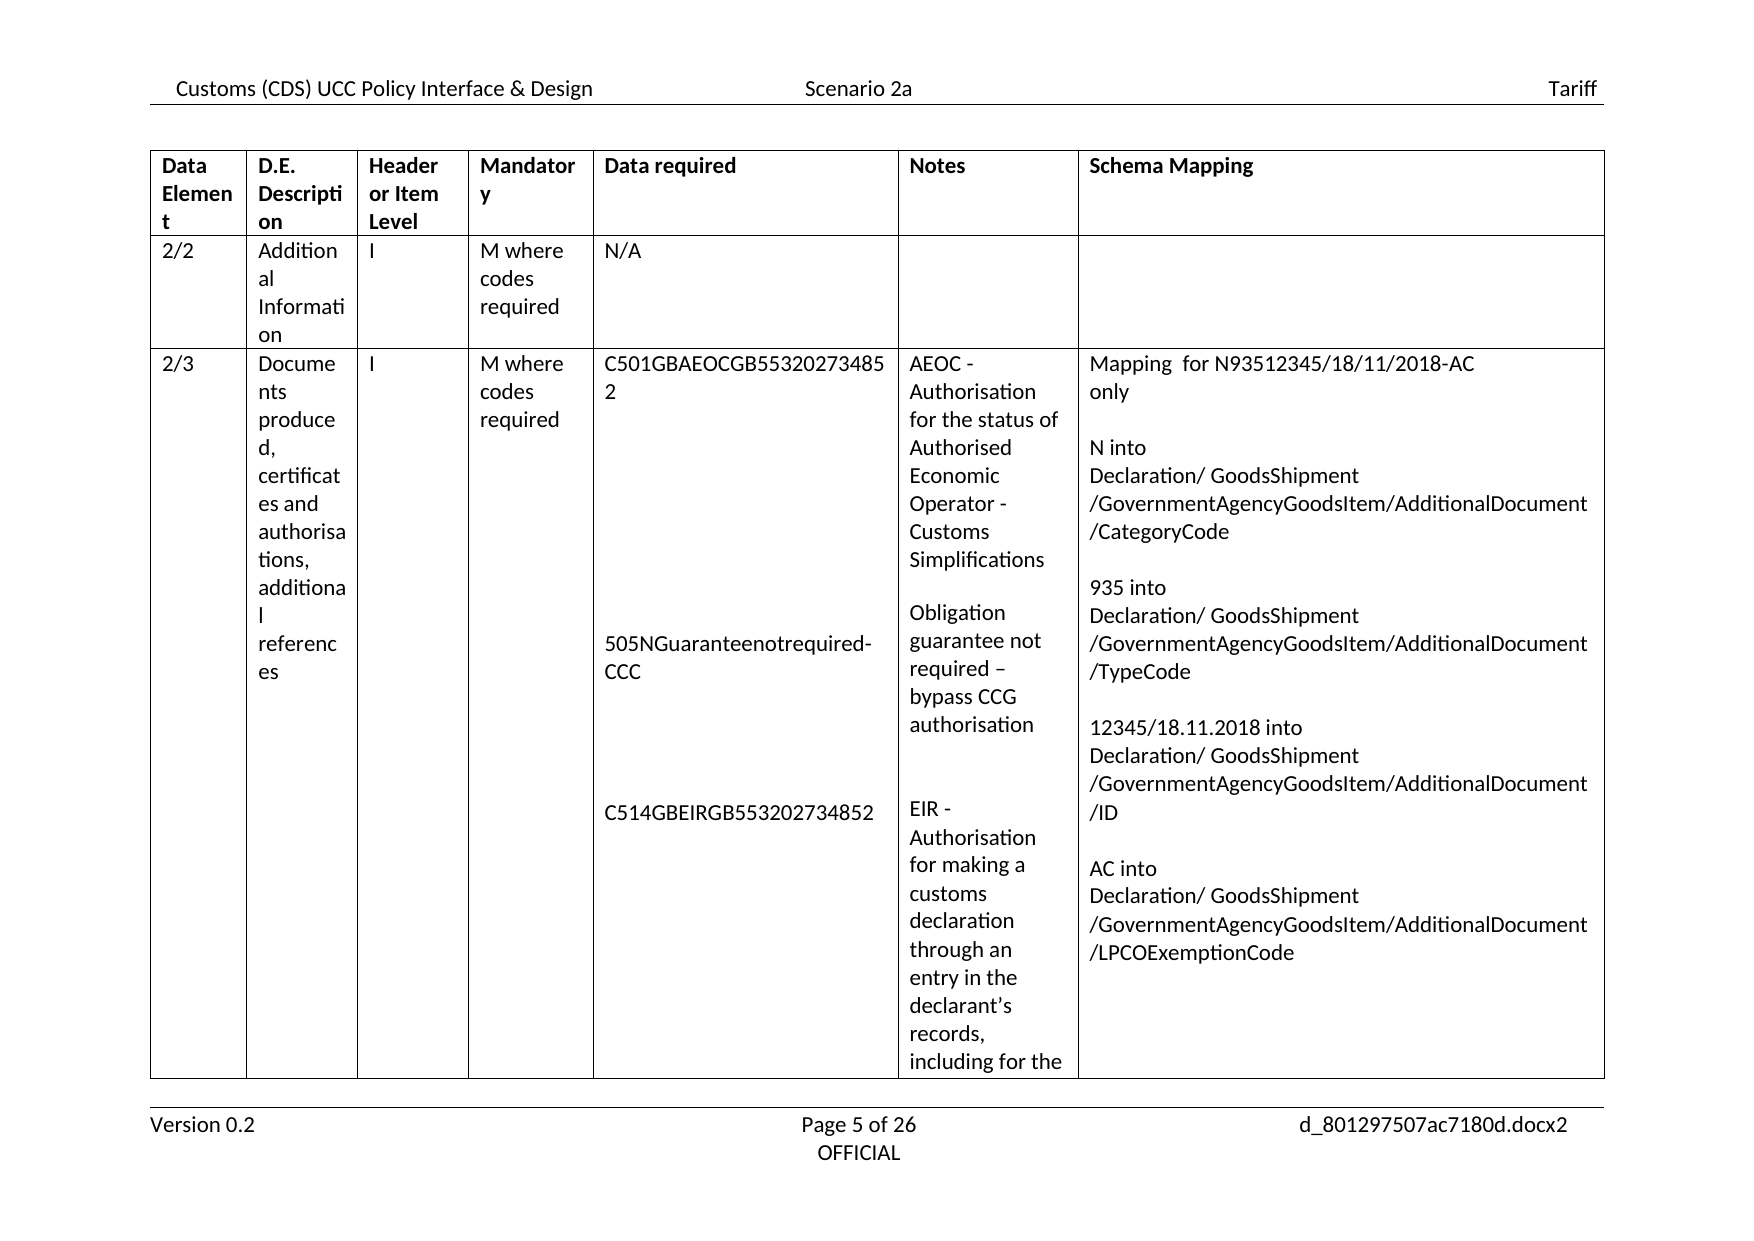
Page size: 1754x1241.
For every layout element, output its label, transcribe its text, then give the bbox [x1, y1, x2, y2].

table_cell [899, 349, 1078, 1078]
table_header Notes [899, 151, 1078, 235]
table_header Data Element [151, 151, 246, 235]
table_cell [1079, 349, 1604, 1078]
table_header Header or Item Level [358, 151, 468, 235]
table_cell [1079, 236, 1604, 348]
table_cell 2/2 [151, 236, 246, 348]
table_header D.E. Description [247, 151, 357, 235]
table_cell [899, 236, 1078, 348]
table_cell Additional Information [247, 236, 357, 348]
table_header Mandatory [469, 151, 593, 235]
table_header Schema Mapping [1079, 151, 1604, 235]
table_cell I [358, 349, 468, 1078]
table_cell I [358, 236, 468, 348]
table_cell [594, 349, 898, 1078]
table_cell 2/3 [151, 349, 246, 1078]
table_header Data required [594, 151, 898, 235]
table_cell N/A [594, 236, 898, 348]
table_cell M where codes required [469, 236, 593, 348]
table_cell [247, 349, 357, 1078]
table_cell M where codes required [469, 349, 593, 1078]
